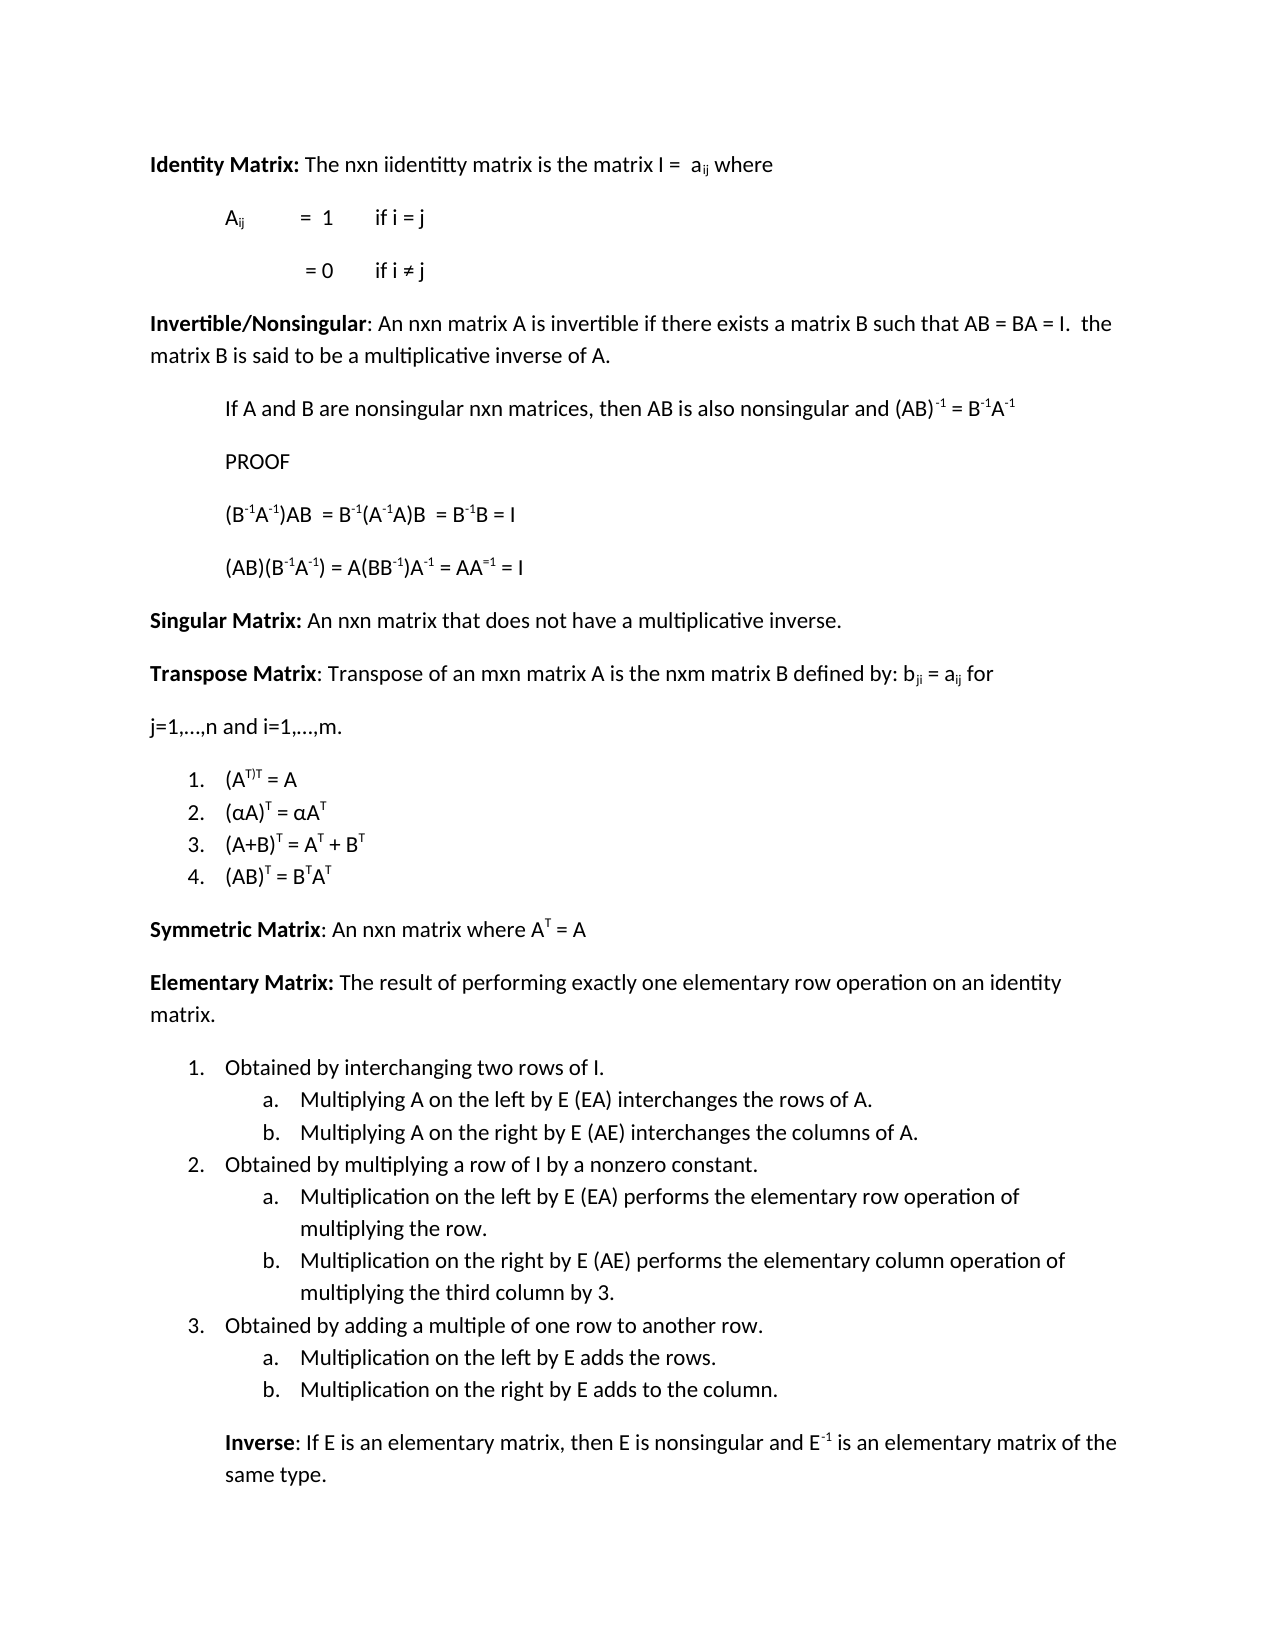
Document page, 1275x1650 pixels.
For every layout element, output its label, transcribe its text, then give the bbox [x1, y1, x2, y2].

list Multiplication on the right by E adds to the column. [262, 1375, 1125, 1403]
text Singular Matrix: An nxn matrix that does not have a multiplicative inverse. [150, 606, 1125, 634]
text j=1,…,n and i=1,…,m. [150, 712, 1125, 740]
list (A+B)T = AT + BT [187, 830, 1125, 858]
text (B-1A-1)AB = B-1(A-1A)B = B-1B = I [150, 500, 1125, 528]
list (αA)T = αAT [187, 798, 1125, 826]
text Inverse: If E is an elementary matrix, then E is nonsingular and E-1 is an elementary matrix of the same type. [225, 1428, 1125, 1488]
list (AB)T = BTAT [187, 862, 1125, 890]
list Obtained by interchanging two rows of I. [187, 1053, 1125, 1081]
list Multiplying A on the left by E (EA) interchanges the rows of A. [262, 1085, 1125, 1113]
text Transpose Matrix: Transpose of an mxn matrix A is the nxm matrix B defined by: bji = aij for [150, 659, 1125, 687]
text Identity Matrix: The nxn iidentitty matrix is the matrix I = aij where [150, 150, 1125, 178]
list (AT)T = A [187, 765, 1125, 793]
text = 0 if i ≠ j [150, 256, 1125, 284]
list Obtained by adding a multiple of one row to another row. [187, 1311, 1125, 1339]
text (AB)(B-1A-1) = A(BB-1)A-1 = AA=1 = I [150, 553, 1125, 581]
text Aij = 1 if i = j [150, 203, 1125, 231]
text PROOF [150, 447, 1125, 475]
list Obtained by multiplying a row of I by a nonzero constant. [187, 1150, 1125, 1178]
text If A and B are nonsingular nxn matrices, then AB is also nonsingular and (AB)-1 = B-1A-1 [150, 394, 1125, 422]
list Multiplying A on the right by E (AE) interchanges the columns of A. [262, 1118, 1125, 1146]
list Multiplication on the left by E (EA) performs the elementary row operation of multiplying the row. [262, 1182, 1125, 1242]
text Symmetric Matrix: An nxn matrix where AT = A [150, 915, 1125, 943]
list Multiplication on the right by E (AE) performs the elementary column operation of multiplying the third column by 3. [262, 1246, 1125, 1307]
list Multiplication on the left by E adds the rows. [262, 1343, 1125, 1371]
text Invertible/Nonsingular: An nxn matrix A is invertible if there exists a matrix B such that AB = BA = I. the matrix B is said to be a multiplicative inverse of A. [150, 309, 1125, 369]
text Elementary Matrix: The result of performing exactly one elementary row operation on an identity matrix. [150, 968, 1125, 1028]
